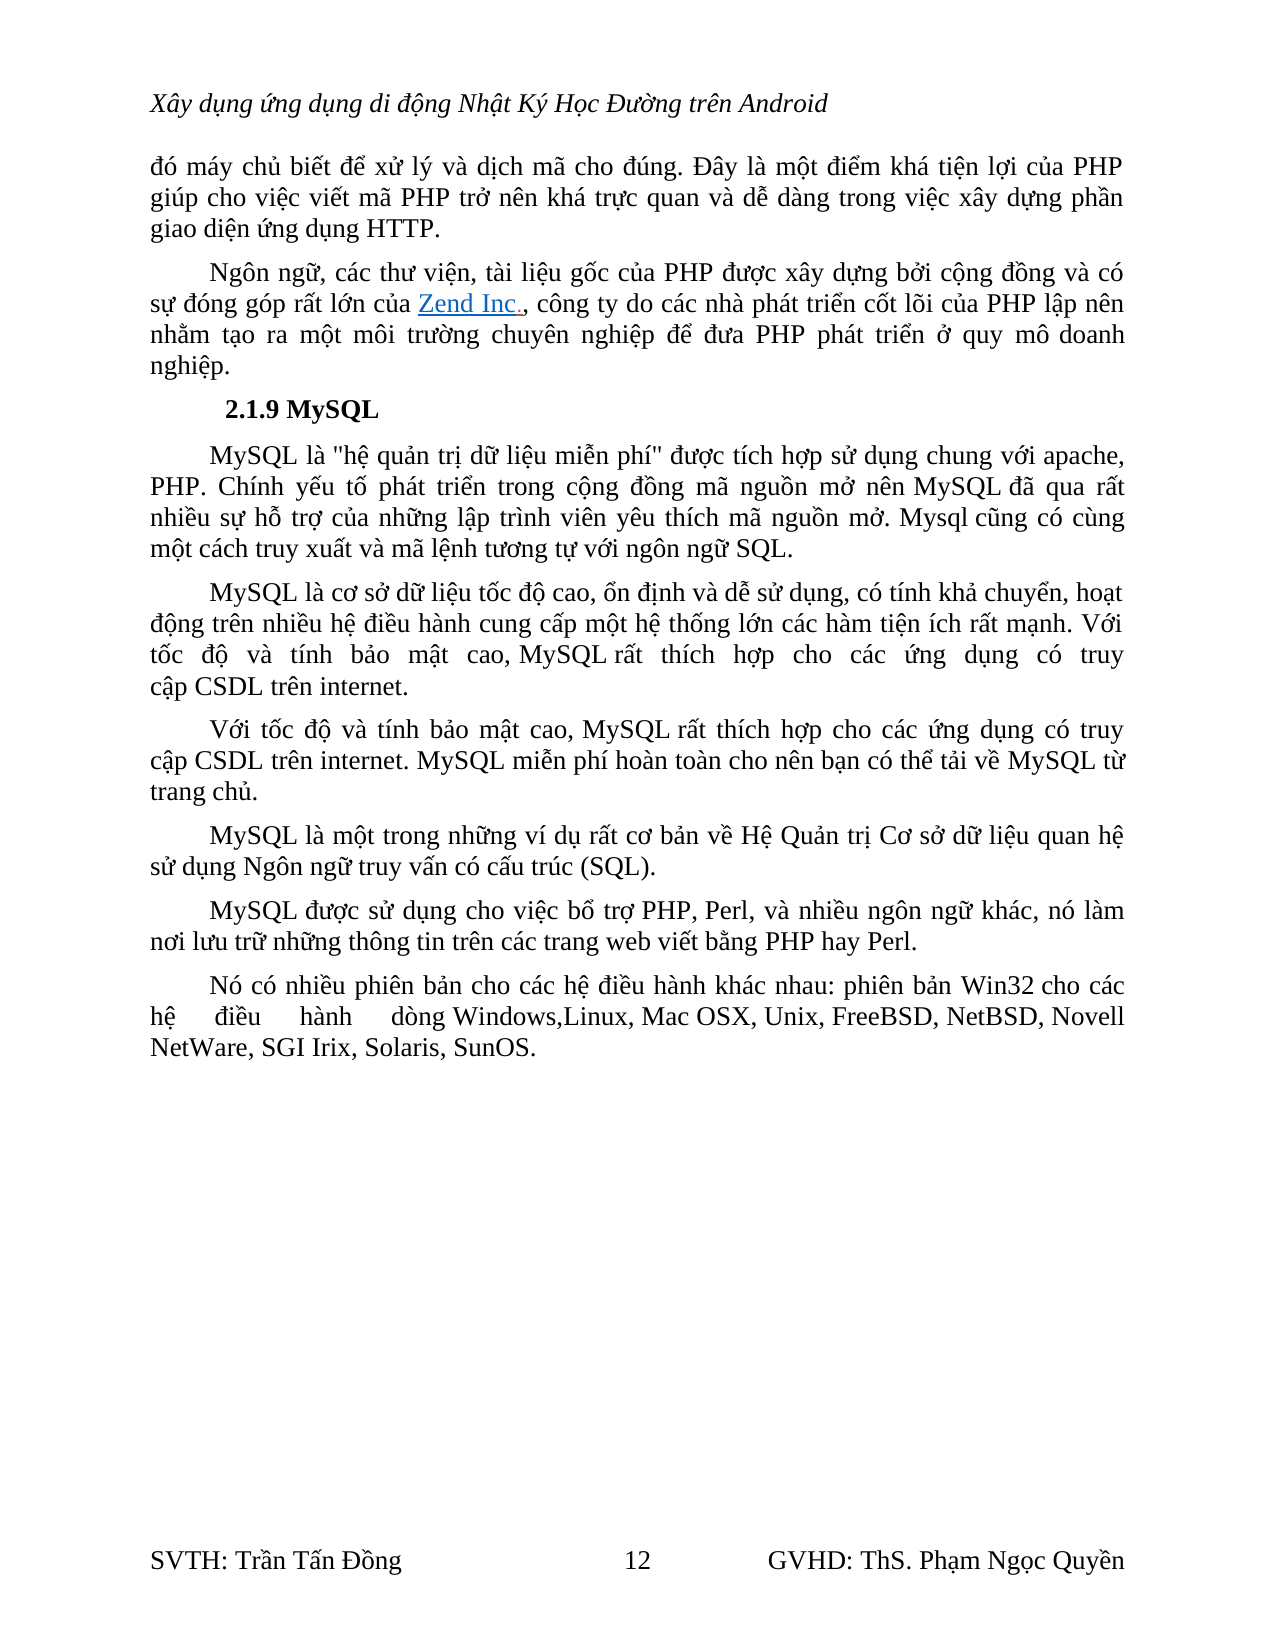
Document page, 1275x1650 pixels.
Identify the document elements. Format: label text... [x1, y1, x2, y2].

text Với tốc độ và tính bảo mật cao, MySQL rất thích hợp cho các ứng dụng có truy cập CSDL trên internet. MySQL miễn phí hoàn toàn cho nên bạn có thể tải về MySQL từ trang chủ. [150, 713, 1125, 807]
subtitle MySQL [225, 393, 1125, 424]
text Nó có nhiều phiên bản cho các hệ điều hành khác nhau: phiên bản Win32 cho các hệ điều hành dòng Windows,Linux, Mac OSX, Unix, FreeBSD, NetBSD, Novell NetWare, SGI Irix, Solaris, SunOS. [150, 969, 1125, 1062]
text Ngôn ngữ, các thư viện, tài liệu gốc của PHP được xây dựng bởi cộng đồng và có sự đóng góp rất lớn của Zend Inc., công ty do các nhà phát triển cốt lõi của PHP lập nên nhằm tạo ra một môi trường chuyên nghiệp để đưa PHP phát triển ở quy mô doanh nghiệp. [150, 256, 1125, 381]
text MySQL là "hệ quản trị dữ liệu miễn phí" được tích hợp sử dụng chung với apache, PHP. Chính yếu tố phát triển trong cộng đồng mã nguồn mở nên MySQL đã qua rất nhiều sự hỗ trợ của những lập trình viên yêu thích mã nguồn mở. Mysql cũng có cùng một cách truy xuất và mã lệnh tương tự với ngôn ngữ SQL. [150, 439, 1125, 564]
text MySQL là một trong những ví dụ rất cơ bản về Hệ Quản trị Cơ sở dữ liệu quan hệ sử dụng Ngôn ngữ truy vấn có cấu trúc (SQL). [150, 819, 1125, 881]
text MySQL là cơ sở dữ liệu tốc độ cao, ổn định và dễ sử dụng, có tính khả chuyển, hoạt động trên nhiều hệ điều hành cung cấp một hệ thống lớn các hàm tiện ích rất mạnh. Với tốc độ và tính bảo mật cao, MySQL rất thích hợp cho các ứng dụng có truy cập CSDL trên internet. [150, 576, 1125, 701]
text MySQL được sử dụng cho việc bổ trợ PHP, Perl, và nhiều ngôn ngữ khác, nó làm nơi lưu trữ những thông tin trên các trang web viết bằng PHP hay Perl. [150, 894, 1125, 956]
